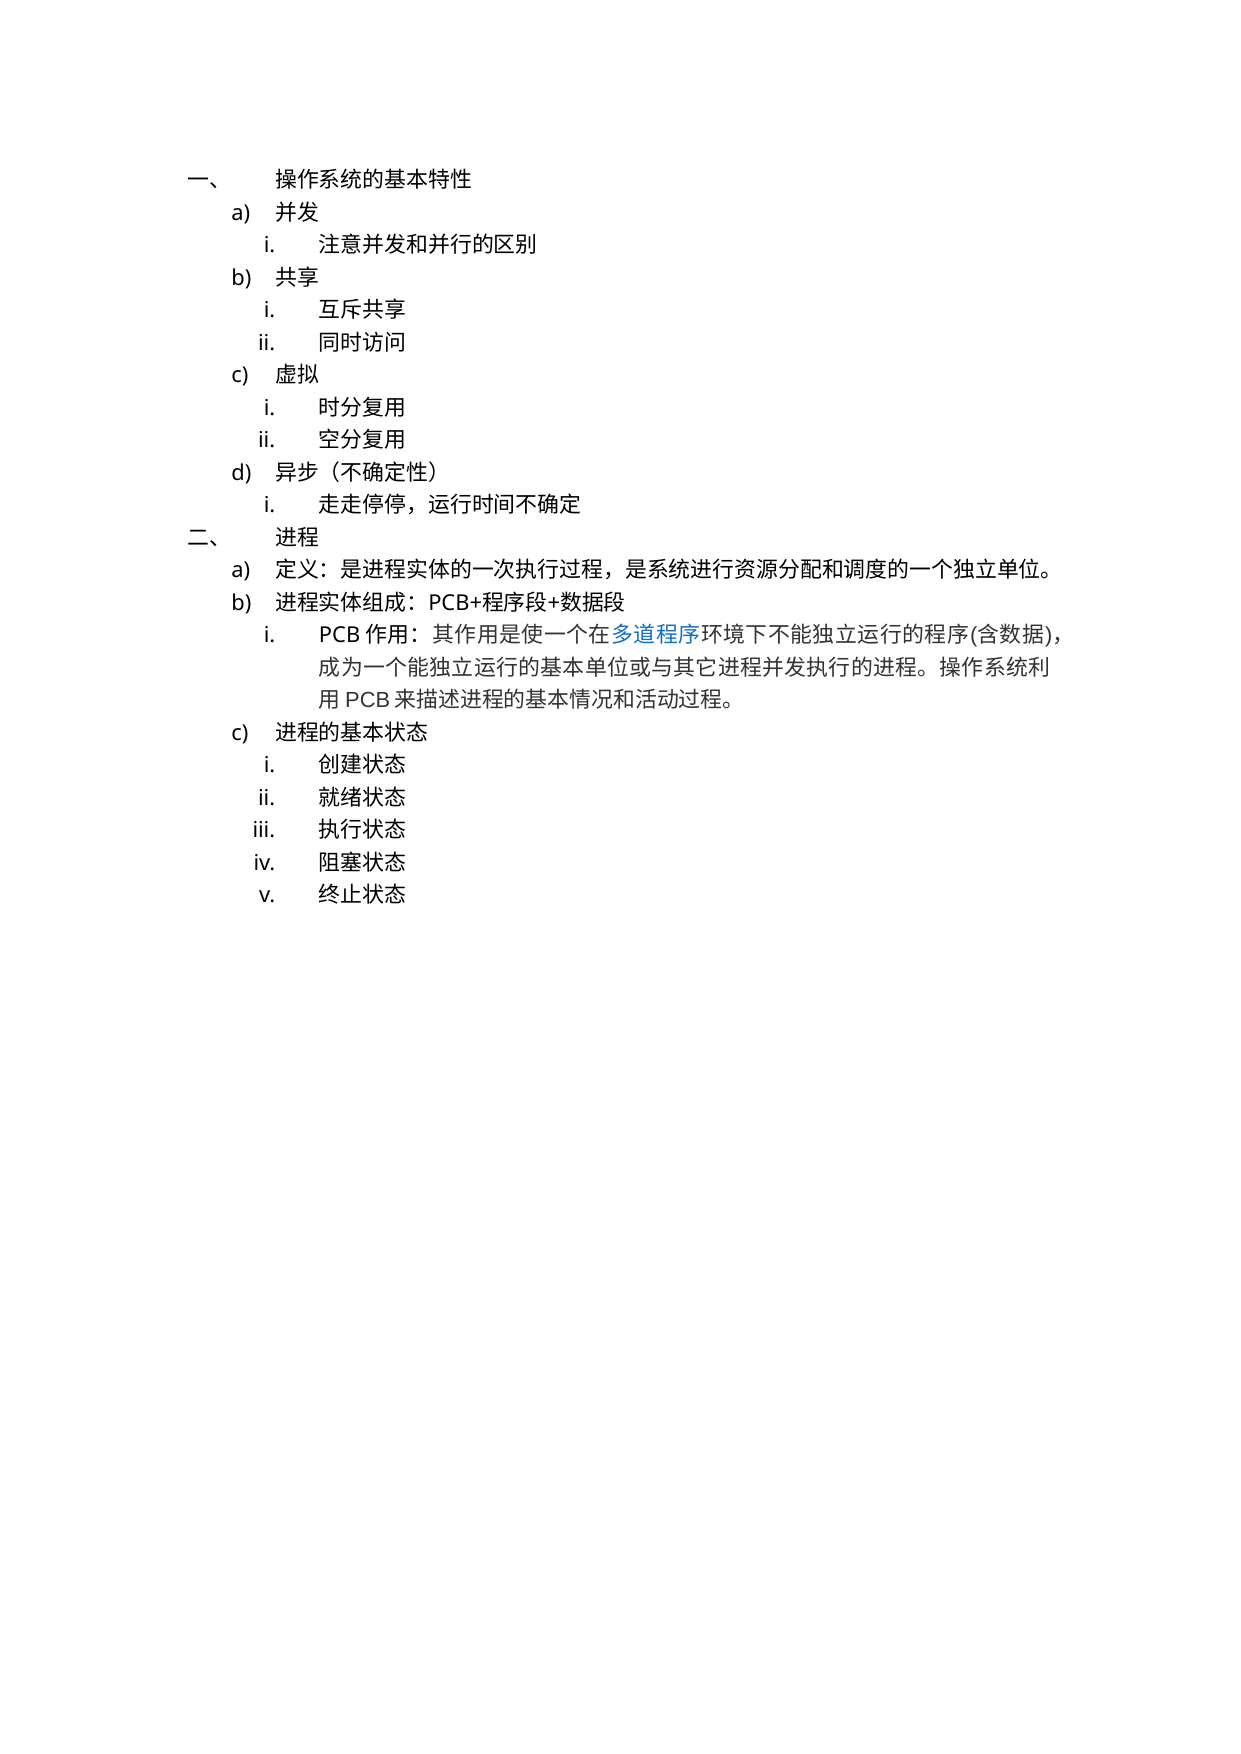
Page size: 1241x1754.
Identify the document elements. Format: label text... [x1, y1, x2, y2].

list 互斥共享 [275, 292, 1053, 324]
list 共享 [231, 259, 1053, 292]
list 空分复用 [275, 422, 1053, 454]
list 进程的基本状态 [231, 714, 1053, 747]
list 执行状态 [275, 812, 1053, 844]
list 走走停停，运行时间不确定 [275, 487, 1053, 519]
list 就绪状态 [275, 779, 1053, 812]
list 操作系统的基本特性 [187, 162, 1053, 194]
list 虚拟 [231, 357, 1053, 389]
list 阻塞状态 [275, 844, 1053, 877]
list 进程 [187, 519, 1053, 552]
list 异步（不确定性） [231, 454, 1053, 487]
list 注意并发和并行的区别 [275, 227, 1053, 259]
list PCB作用：其作用是使一个在多道程序环境下不能独立运行的程序(含数据)，成为一个能独立运行的基本单位或与其它进程并发执行的进程。操作系统利用PCB来描述进程的基本情况和活动过程。 [275, 617, 1053, 714]
list 终止状态 [275, 877, 1053, 909]
list 同时访问 [275, 324, 1053, 357]
list 定义：是进程实体的一次执行过程，是系统进行资源分配和调度的一个独立单位。 [231, 552, 1053, 584]
list 进程实体组成：PCB+程序段+数据段 [231, 584, 1053, 617]
list 时分复用 [275, 389, 1053, 422]
list 创建状态 [275, 747, 1053, 779]
list 并发 [231, 194, 1053, 227]
